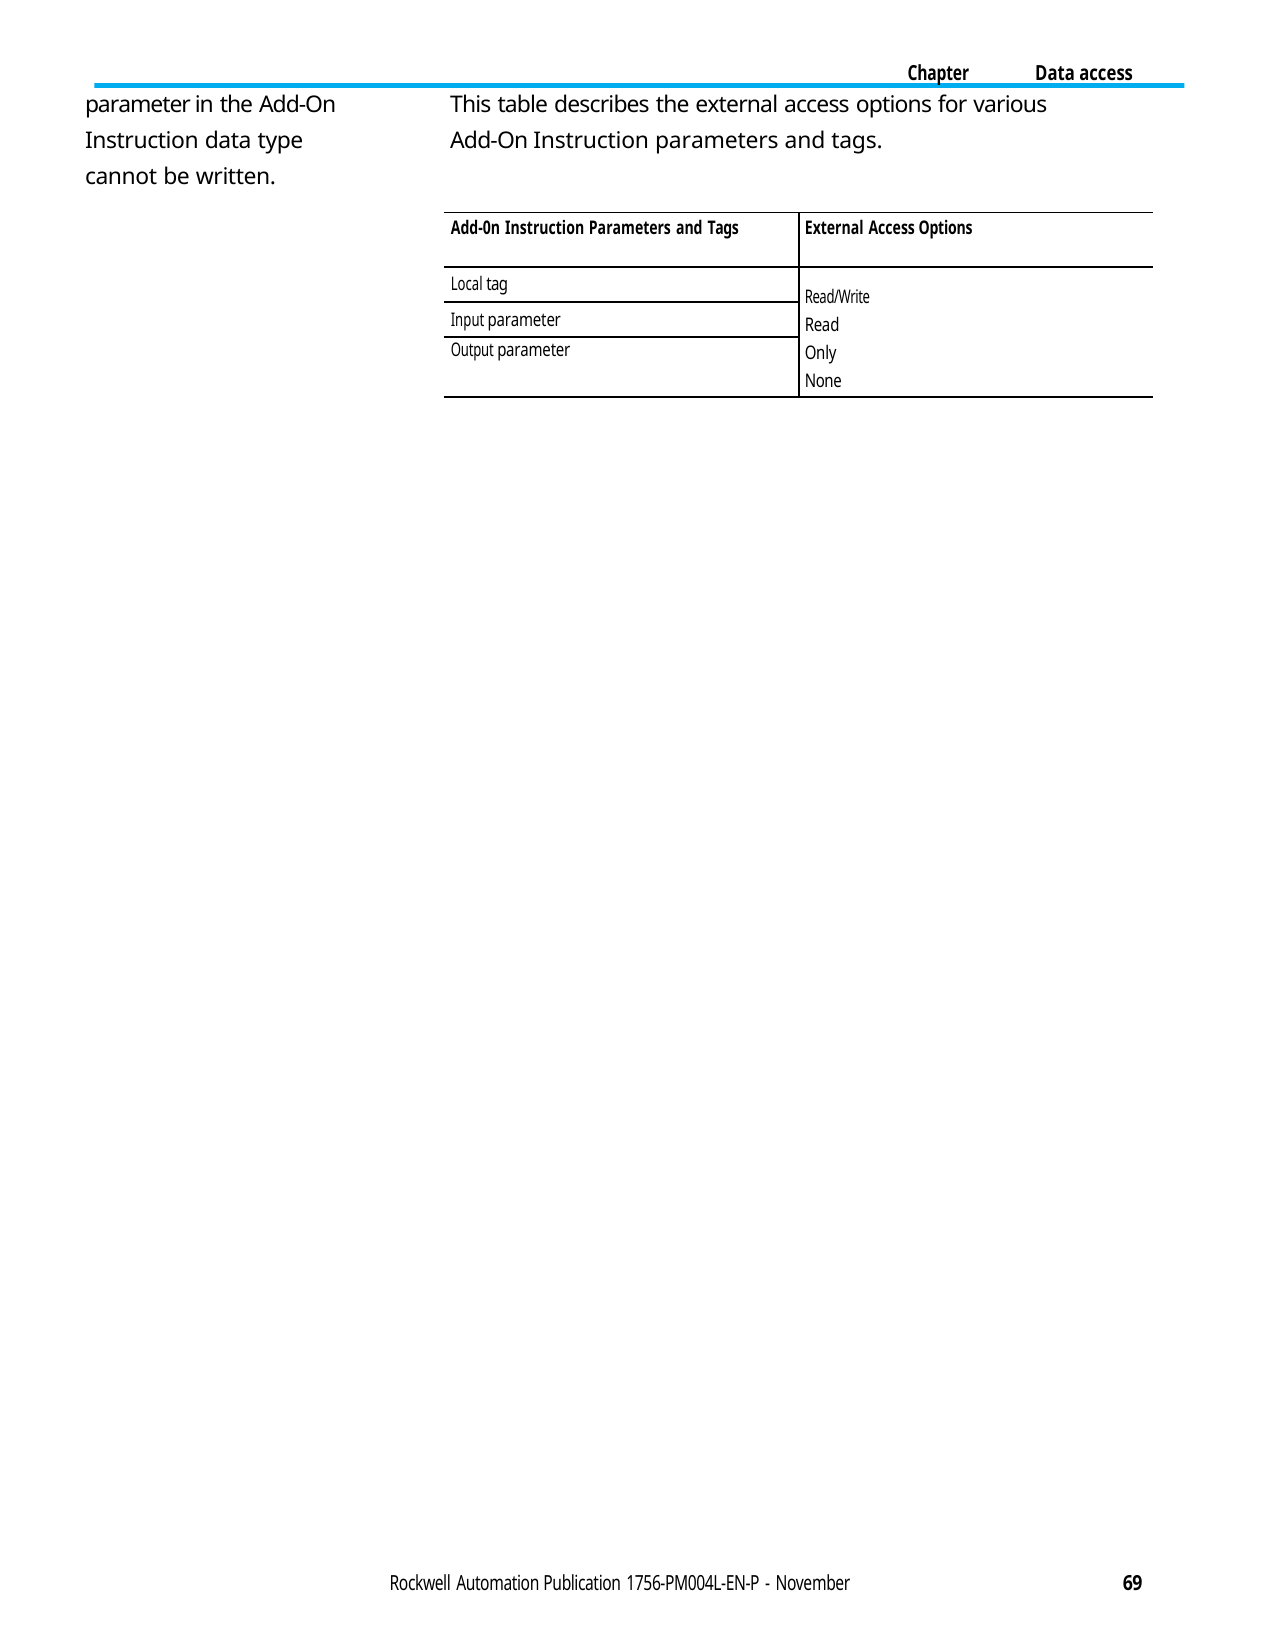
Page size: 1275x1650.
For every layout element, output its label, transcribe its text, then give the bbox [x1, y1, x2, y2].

table_cell Output parameter [444, 338, 798, 396]
table_header Add-0n Instruction Parameters and Tags [444, 213, 798, 266]
table_cell Read/Write Read Only None [800, 268, 1153, 396]
text This table describes the external access options for various Add-On Instruction parameters and tags. [450, 87, 1074, 155]
table_cell Local tag [444, 268, 798, 301]
table_cell Input parameter [444, 303, 798, 336]
table_header External Access Options [800, 213, 1153, 266]
